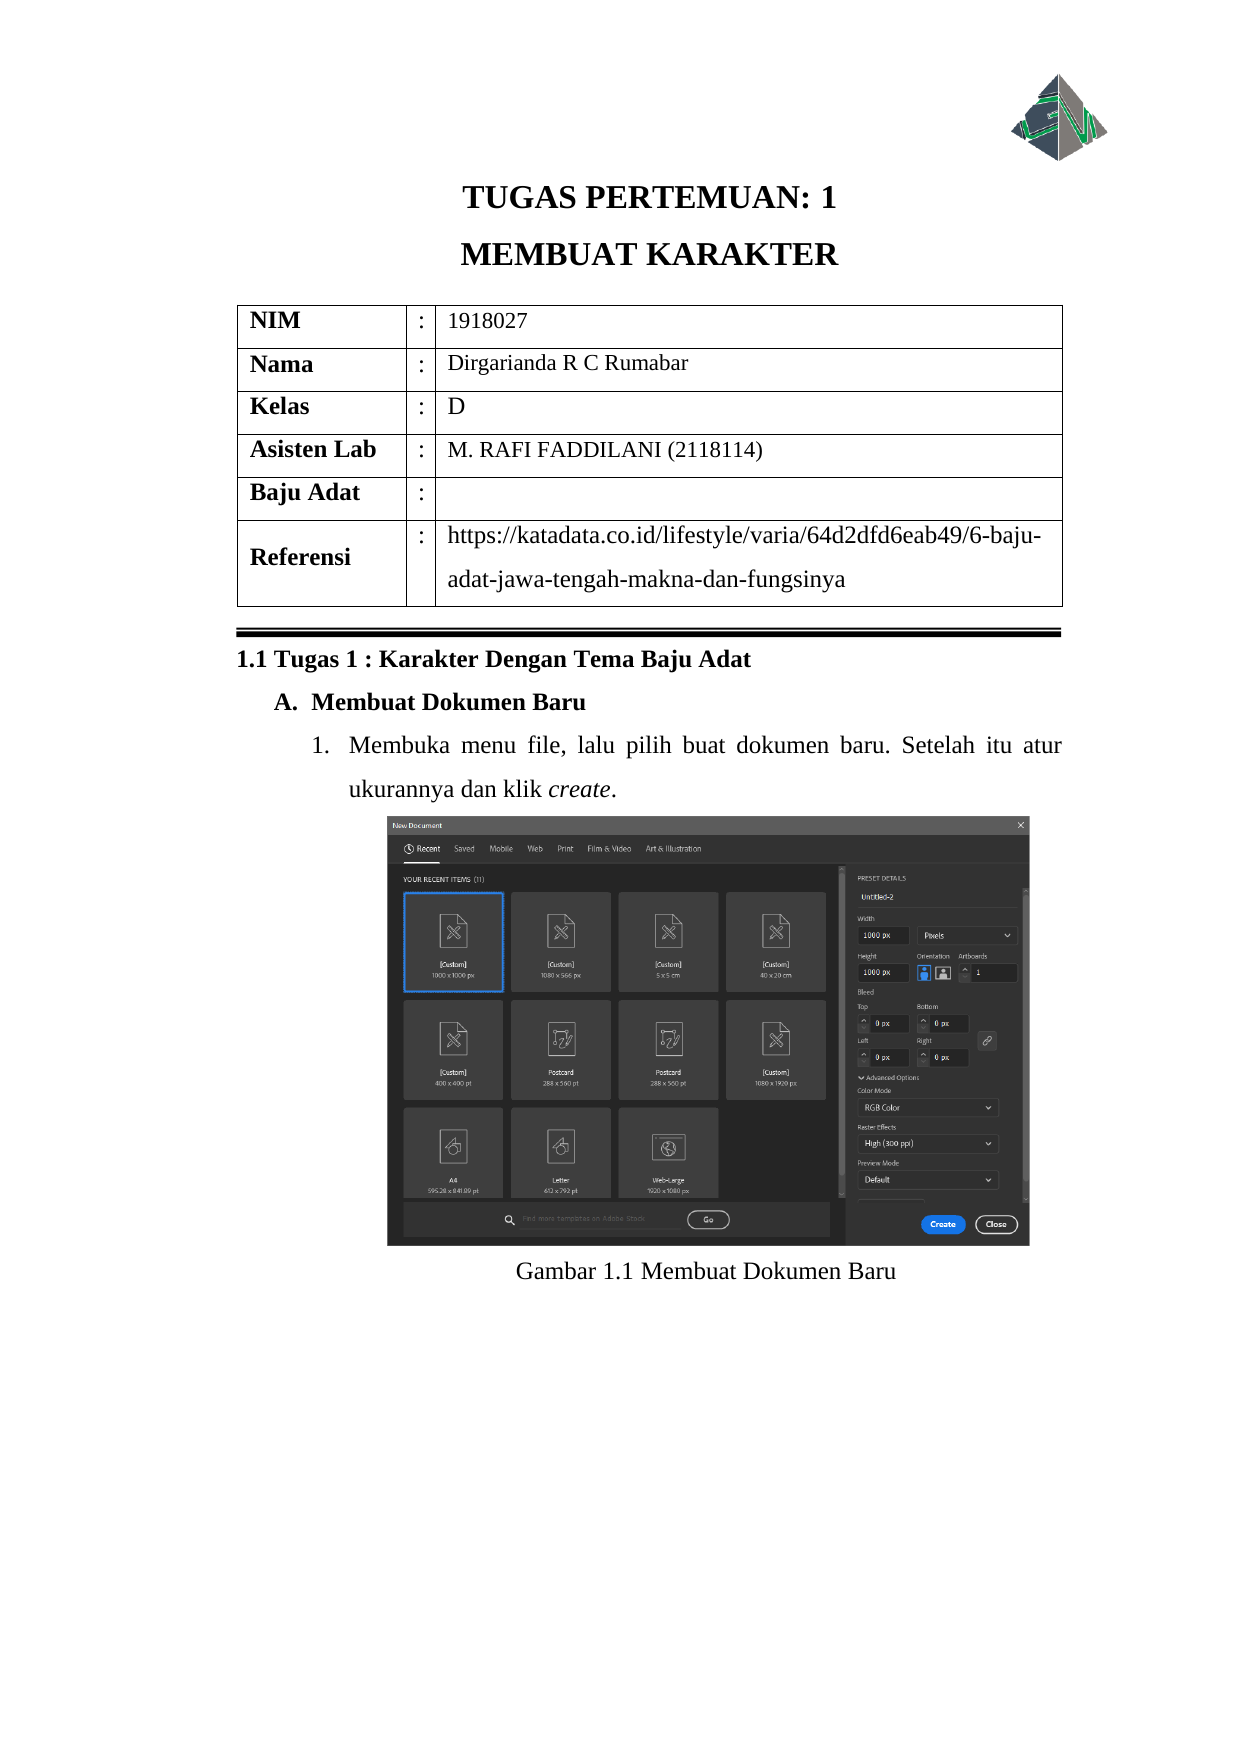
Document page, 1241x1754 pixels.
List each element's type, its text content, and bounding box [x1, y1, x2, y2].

picture [387, 816, 1030, 1246]
title TUGAS PERTEMUAN: 1 MEMBUAT KARAKTER [460, 177, 1011, 273]
table_cell Asisten Lab [238, 435, 406, 477]
table_cell : [407, 435, 435, 477]
table_cell : [407, 478, 435, 520]
table_cell M. RAFI FADDILANI (2118114) [436, 435, 1062, 477]
table_cell Nama [238, 349, 406, 391]
subtitle Tugas 1 : Karakter Dengan Tema Baju Adat [236, 644, 1076, 673]
table_cell Dirgarianda R C Rumabar [436, 349, 1062, 391]
table_cell : [407, 521, 435, 606]
table_cell : [407, 392, 435, 434]
list Membuat Dokumen Baru [274, 687, 1076, 716]
table_cell Kelas [238, 392, 406, 434]
picture [1010, 73, 1108, 161]
table_cell [436, 478, 1062, 520]
table_cell https://katadata.co.id/lifestyle/varia/64d2dfd6eab49/6-baju- adat-jawa-tengah-makna-dan-fungsinya [436, 521, 1062, 606]
table_cell D [436, 392, 1062, 434]
table_header 1918027 [436, 306, 1062, 347]
table_cell Referensi [238, 521, 406, 606]
list Membuka menu file, lalu pilih buat dokumen baru. Setelah itu atur ukurannya dan klik create. [311, 731, 1063, 802]
table_cell Baju Adat [238, 478, 406, 520]
text Gambar 1.1 Membuat Dokumen Baru [516, 1256, 1076, 1285]
table_header : [407, 306, 435, 347]
table_cell : [407, 349, 435, 391]
table_header NIM [238, 306, 406, 347]
